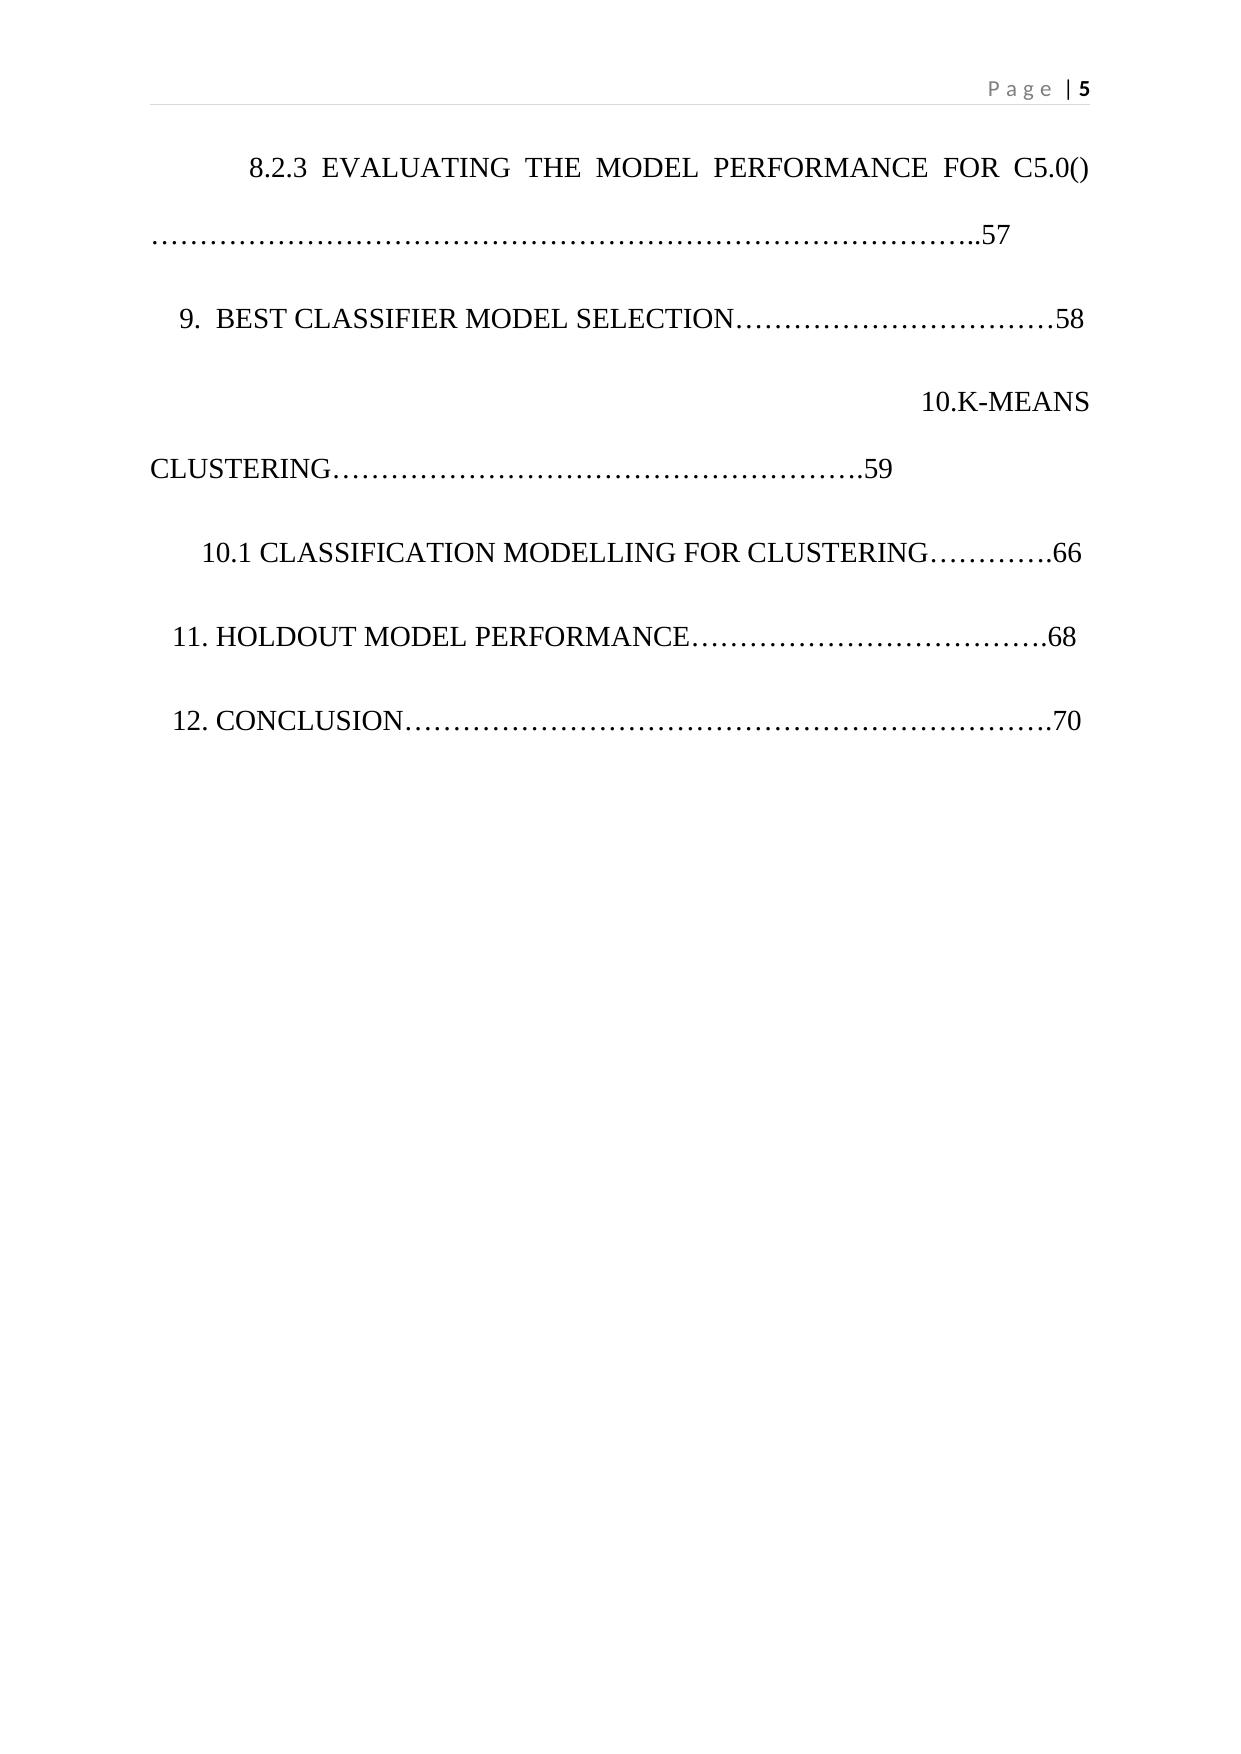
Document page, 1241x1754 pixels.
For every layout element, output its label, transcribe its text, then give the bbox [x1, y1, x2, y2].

text 10.1 CLASSIFICATION MODELLING FOR CLUSTERING………….66 [150, 535, 1090, 569]
text 8.2.3 EVALUATING THE MODEL PERFORMANCE FOR C5.0()…………………………………………………………………………..57 [150, 150, 1090, 251]
text 10.K-MEANS CLUSTERING……………………………………………….59 [150, 384, 1090, 485]
text 12. CONCLUSION………………………………………………………….70 [150, 703, 1090, 736]
text 9. BEST CLASSIFIER MODEL SELECTION……………………………58 [150, 301, 1090, 334]
text 11. HOLDOUT MODEL PERFORMANCE……………………………….68 [150, 619, 1090, 653]
